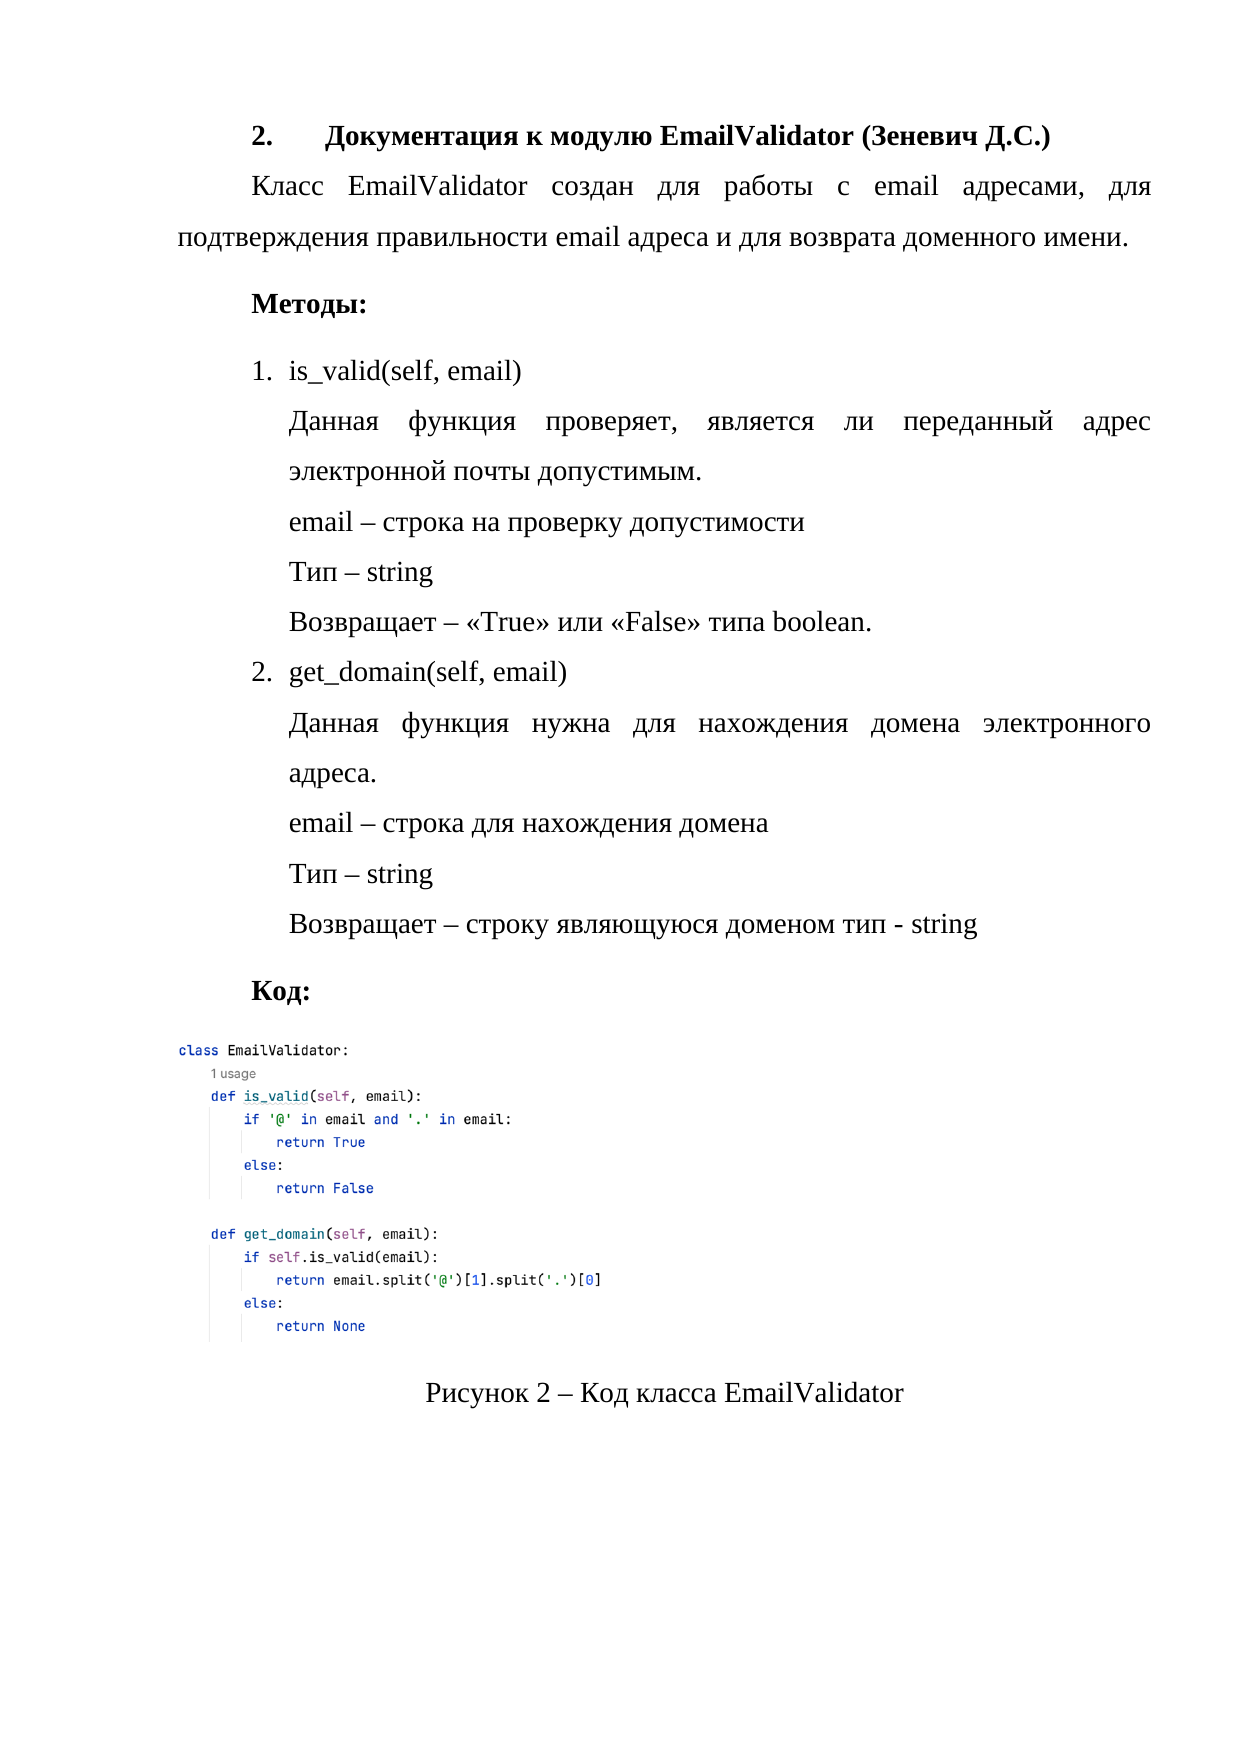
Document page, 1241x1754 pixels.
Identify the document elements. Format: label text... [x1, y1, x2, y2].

subtitle Документация к модулю EmailValidator (Зеневич Д.С.) [177, 118, 1152, 152]
text Рисунок 2 – Код класса EmailValidator [177, 1375, 1152, 1409]
list email – строка на проверку допустимости [288, 504, 1152, 537]
list Данная функция нужна для нахождения домена электронного адреса. [288, 705, 1152, 789]
list email – строка для нахождения домена [288, 806, 1152, 839]
list is_valid(self, email) [251, 353, 1152, 386]
text Методы: [177, 286, 1152, 319]
list get_domain(self, email) [251, 654, 1152, 688]
picture [177, 1040, 1152, 1342]
list Данная функция проверяет, является ли переданный адрес электронной почты допустимым. [288, 403, 1152, 487]
list Тип – string [288, 554, 1152, 587]
text Класс EmailValidator создан для работы с email адресами, для подтверждения правильности email адреса и для возврата доменного имени. [177, 168, 1152, 252]
list Тип – string [288, 856, 1152, 889]
text Код: [177, 973, 1152, 1007]
list Возвращает – строку являющуюся доменом тип - string [288, 906, 1152, 940]
list Возвращает – «True» или «False» типа boolean. [288, 604, 1152, 638]
